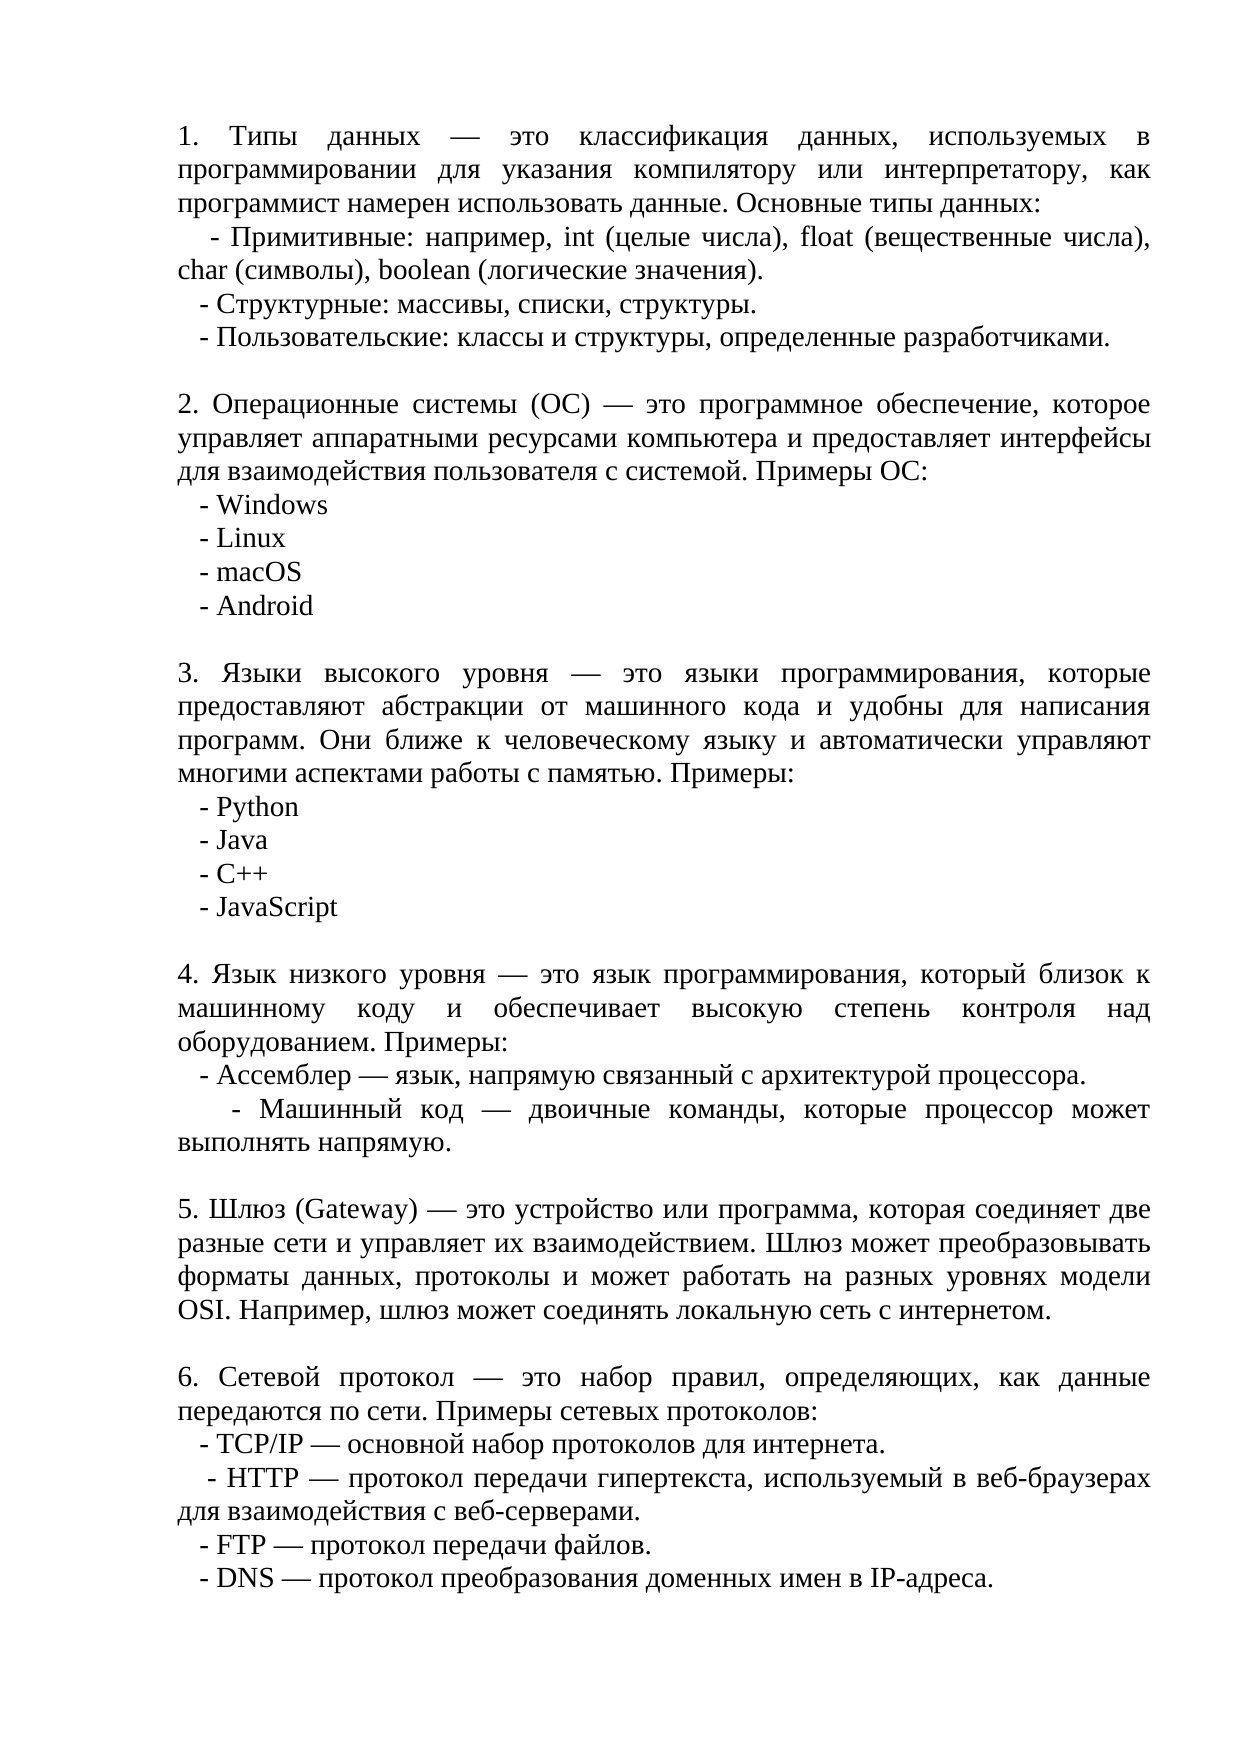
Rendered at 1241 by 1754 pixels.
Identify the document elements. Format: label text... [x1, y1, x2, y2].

text 5. Шлюз (Gateway) — это устройство или программа, которая соединяет две разные сети и управляет их взаимодействием. Шлюз может преобразовывать форматы данных, протоколы и может работать на разных уровнях модели OSI. Например, шлюз может соединять локальную сеть с интернетом. [177, 1191, 1152, 1326]
text - FTP — протокол передачи файлов. [177, 1527, 1152, 1560]
text - HTTP — протокол передачи гипертекста, используемый в веб-браузерах для взаимодействия с веб-серверами. [177, 1460, 1152, 1527]
text - DNS — протокол преобразования доменных имен в IP-адреса. [177, 1560, 1152, 1594]
text - Ассемблер — язык, напрямую связанный с архитектурой процессора. [177, 1057, 1152, 1091]
text - macOS [177, 554, 1152, 588]
text 2. Операционные системы (ОС) — это программное обеспечение, которое управляет аппаратными ресурсами компьютера и предоставляет интерфейсы для взаимодействия пользователя с системой. Примеры ОС: [177, 386, 1152, 487]
text - Android [177, 588, 1152, 621]
text - C++ [177, 856, 1152, 889]
text - Пользовательские: классы и структуры, определенные разработчиками. [177, 319, 1152, 353]
text 3. Языки высокого уровня — это языки программирования, которые предоставляют абстракции от машинного кода и удобны для написания программ. Они ближе к человеческому языку и автоматически управляют многими аспектами работы с памятью. Примеры: [177, 655, 1152, 789]
text - JavaScript [177, 889, 1152, 923]
text 4. Язык низкого уровня — это язык программирования, который близок к машинному коду и обеспечивает высокую степень контроля над оборудованием. Примеры: [177, 957, 1152, 1057]
text - Структурные: массивы, списки, структуры. [177, 286, 1152, 319]
text - Примитивные: например, int (целые числа), float (вещественные числа), char (символы), boolean (логические значения). [177, 219, 1152, 286]
text - Python [177, 789, 1152, 822]
text 6. Сетевой протокол — это набор правил, определяющих, как данные передаются по сети. Примеры сетевых протоколов: [177, 1359, 1152, 1426]
text - Java [177, 822, 1152, 856]
text - TCP/IP — основной набор протоколов для интернета. [177, 1426, 1152, 1460]
text 1. Типы данных — это классификация данных, используемых в программировании для указания компилятору или интерпретатору, как программист намерен использовать данные. Основные типы данных: [177, 118, 1152, 219]
text - Linux [177, 521, 1152, 554]
text - Машинный код — двоичные команды, которые процессор может выполнять напрямую. [177, 1091, 1152, 1158]
text - Windows [177, 487, 1152, 521]
